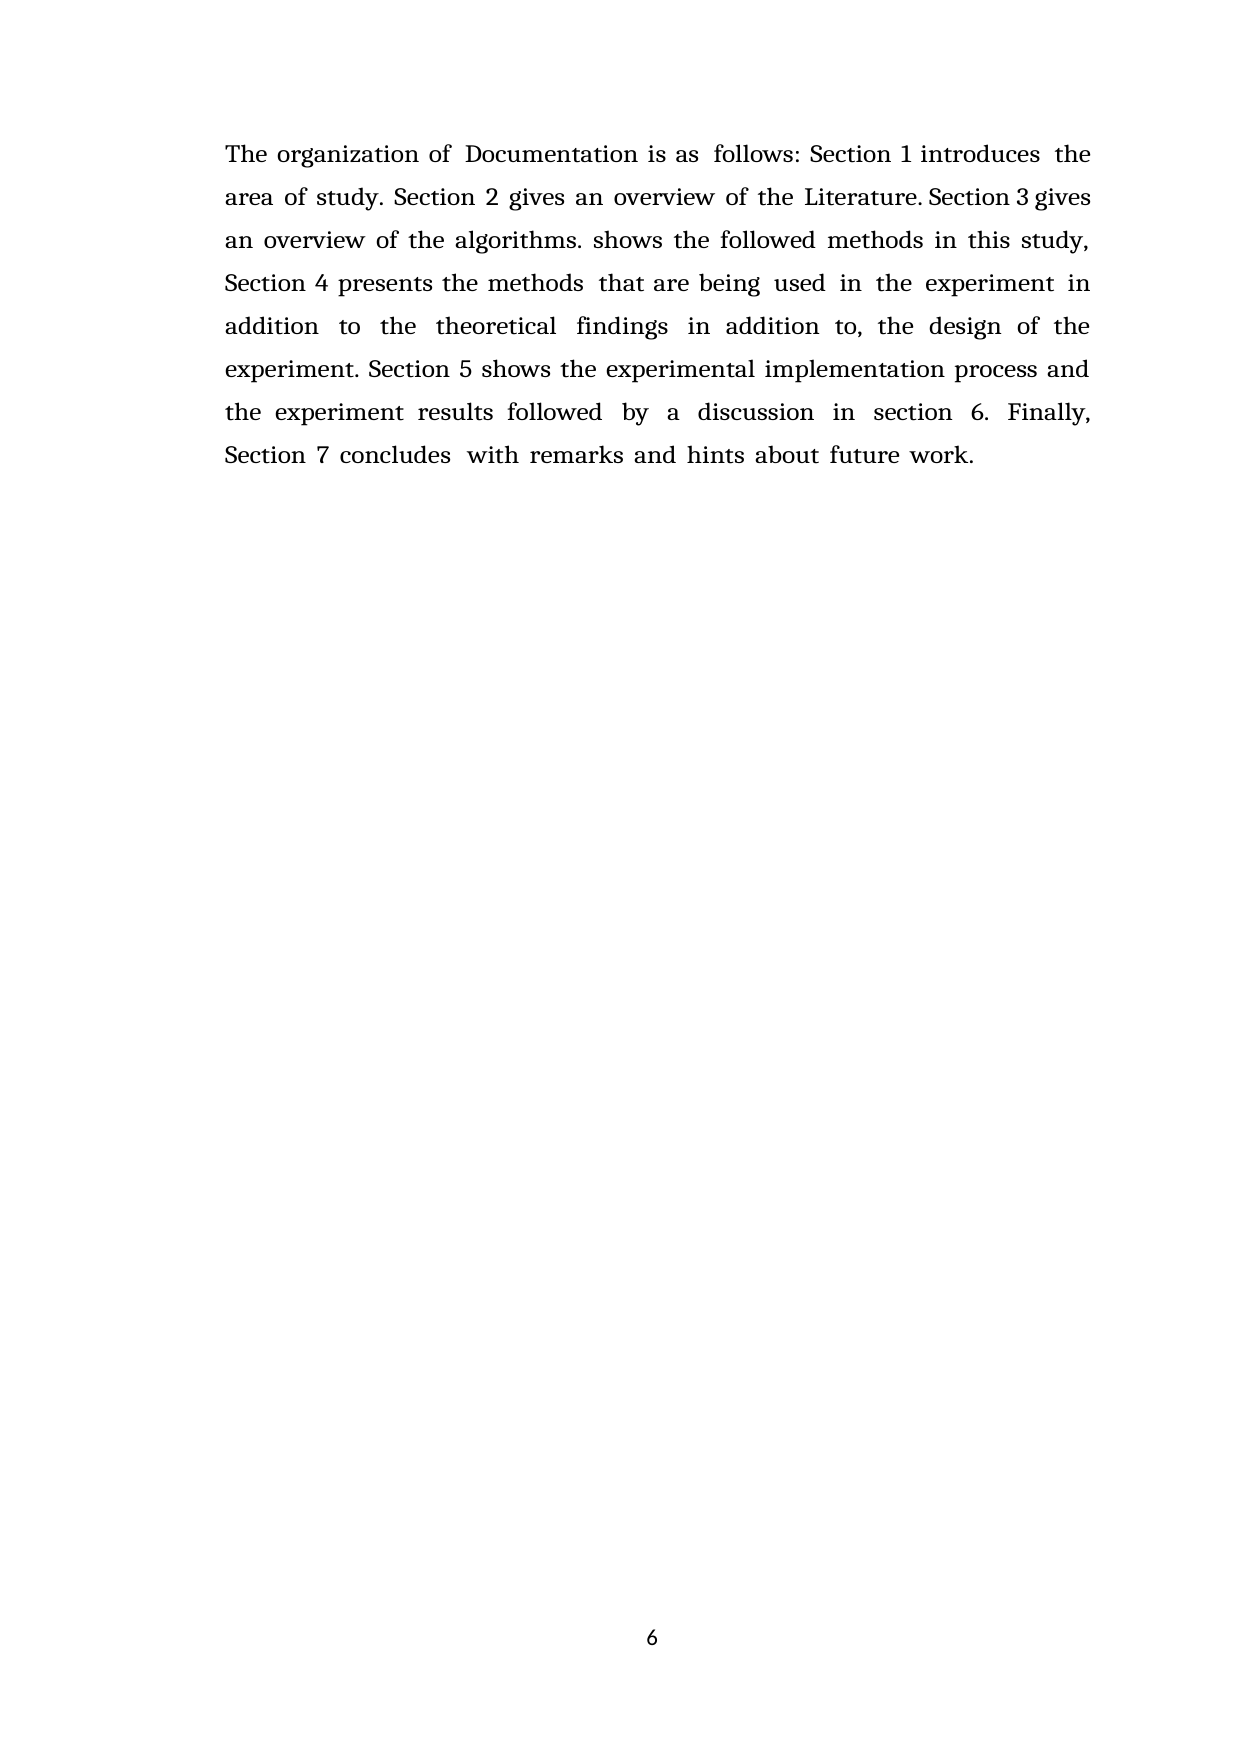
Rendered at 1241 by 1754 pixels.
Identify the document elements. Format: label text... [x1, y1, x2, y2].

text The organization of Documentation is as follows: Section 1 introduces the area of study. Section 2 gives an overview of the Literature. Section 3 gives an overview of the algorithms. shows the followed methods in this study, Section 4 presents the methods that are being used in the experiment in addition to the theoretical findings in addition to, the design of the experiment. Section 5 shows the experimental implementation process and the experiment results followed by a discussion in section 6. Finally, Section 7 concludes with remarks and hints about future work. [225, 139, 1091, 470]
